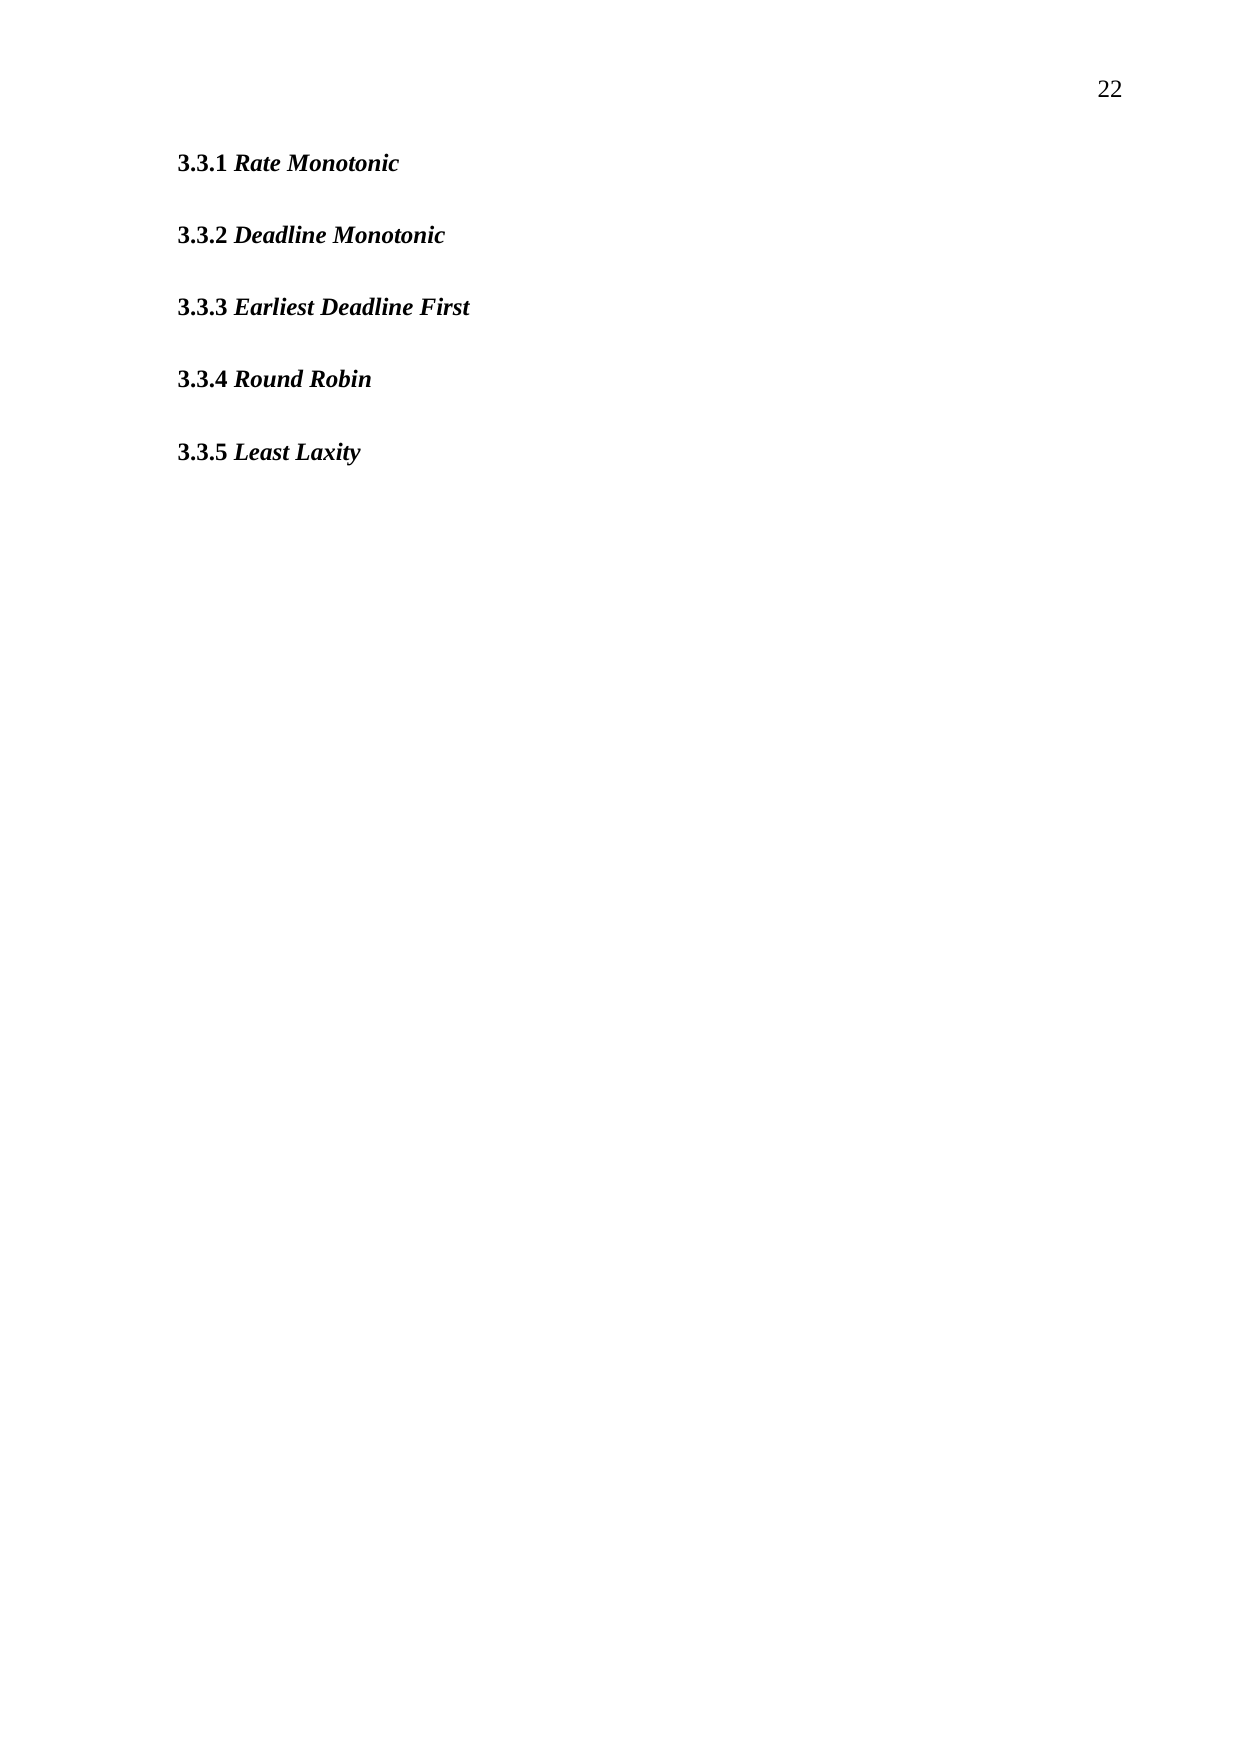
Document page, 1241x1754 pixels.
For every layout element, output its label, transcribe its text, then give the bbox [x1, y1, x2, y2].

subtitle 3.3.4 Round Robin [177, 364, 1122, 393]
subtitle 3.3.2 Deadline Monotonic [177, 220, 1122, 249]
subtitle 3.3.3 Earliest Deadline First [177, 292, 1122, 321]
subtitle 3.3.1 Rate Monotonic [177, 148, 1122, 176]
subtitle 3.3.5 Least Laxity [177, 437, 1122, 466]
